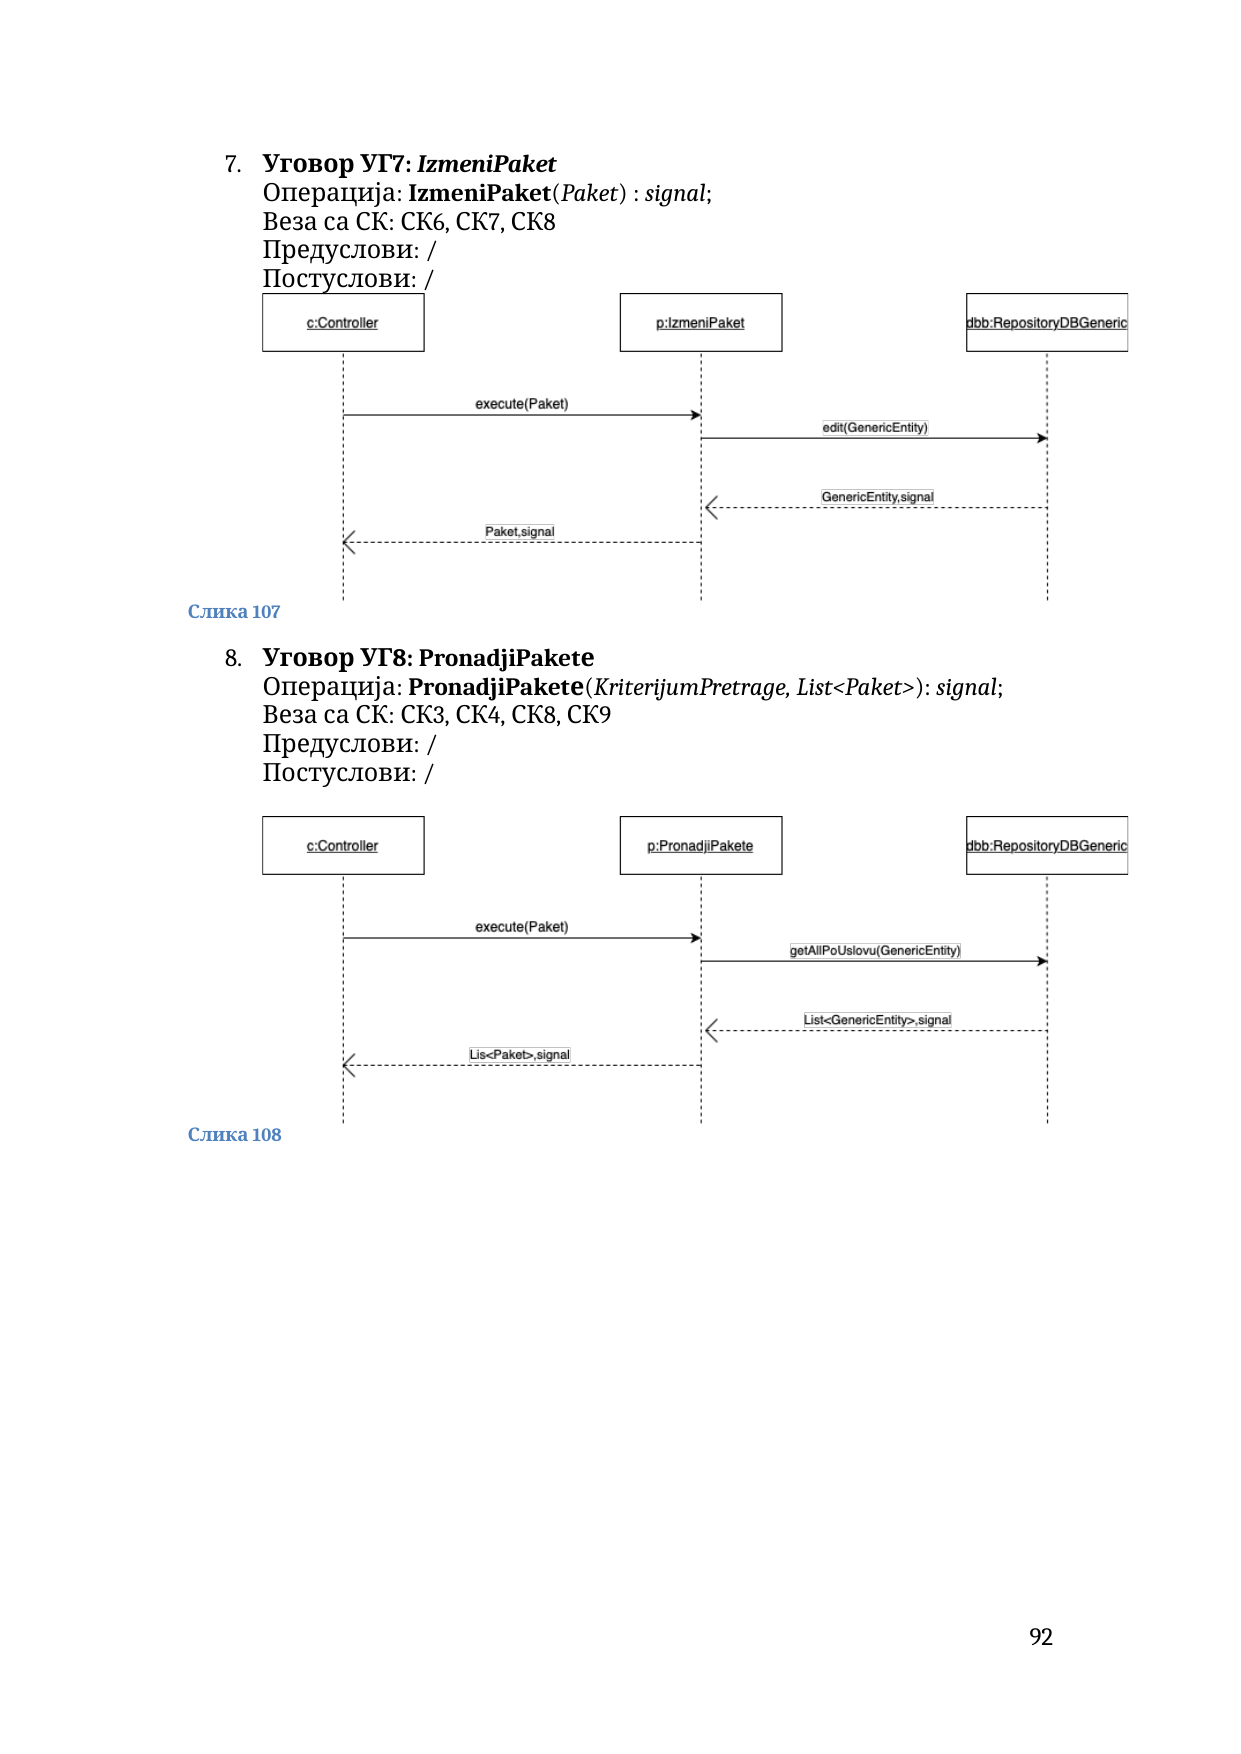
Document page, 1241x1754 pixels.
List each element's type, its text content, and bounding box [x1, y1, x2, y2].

picture [262, 293, 1129, 602]
picture [262, 816, 1129, 1125]
